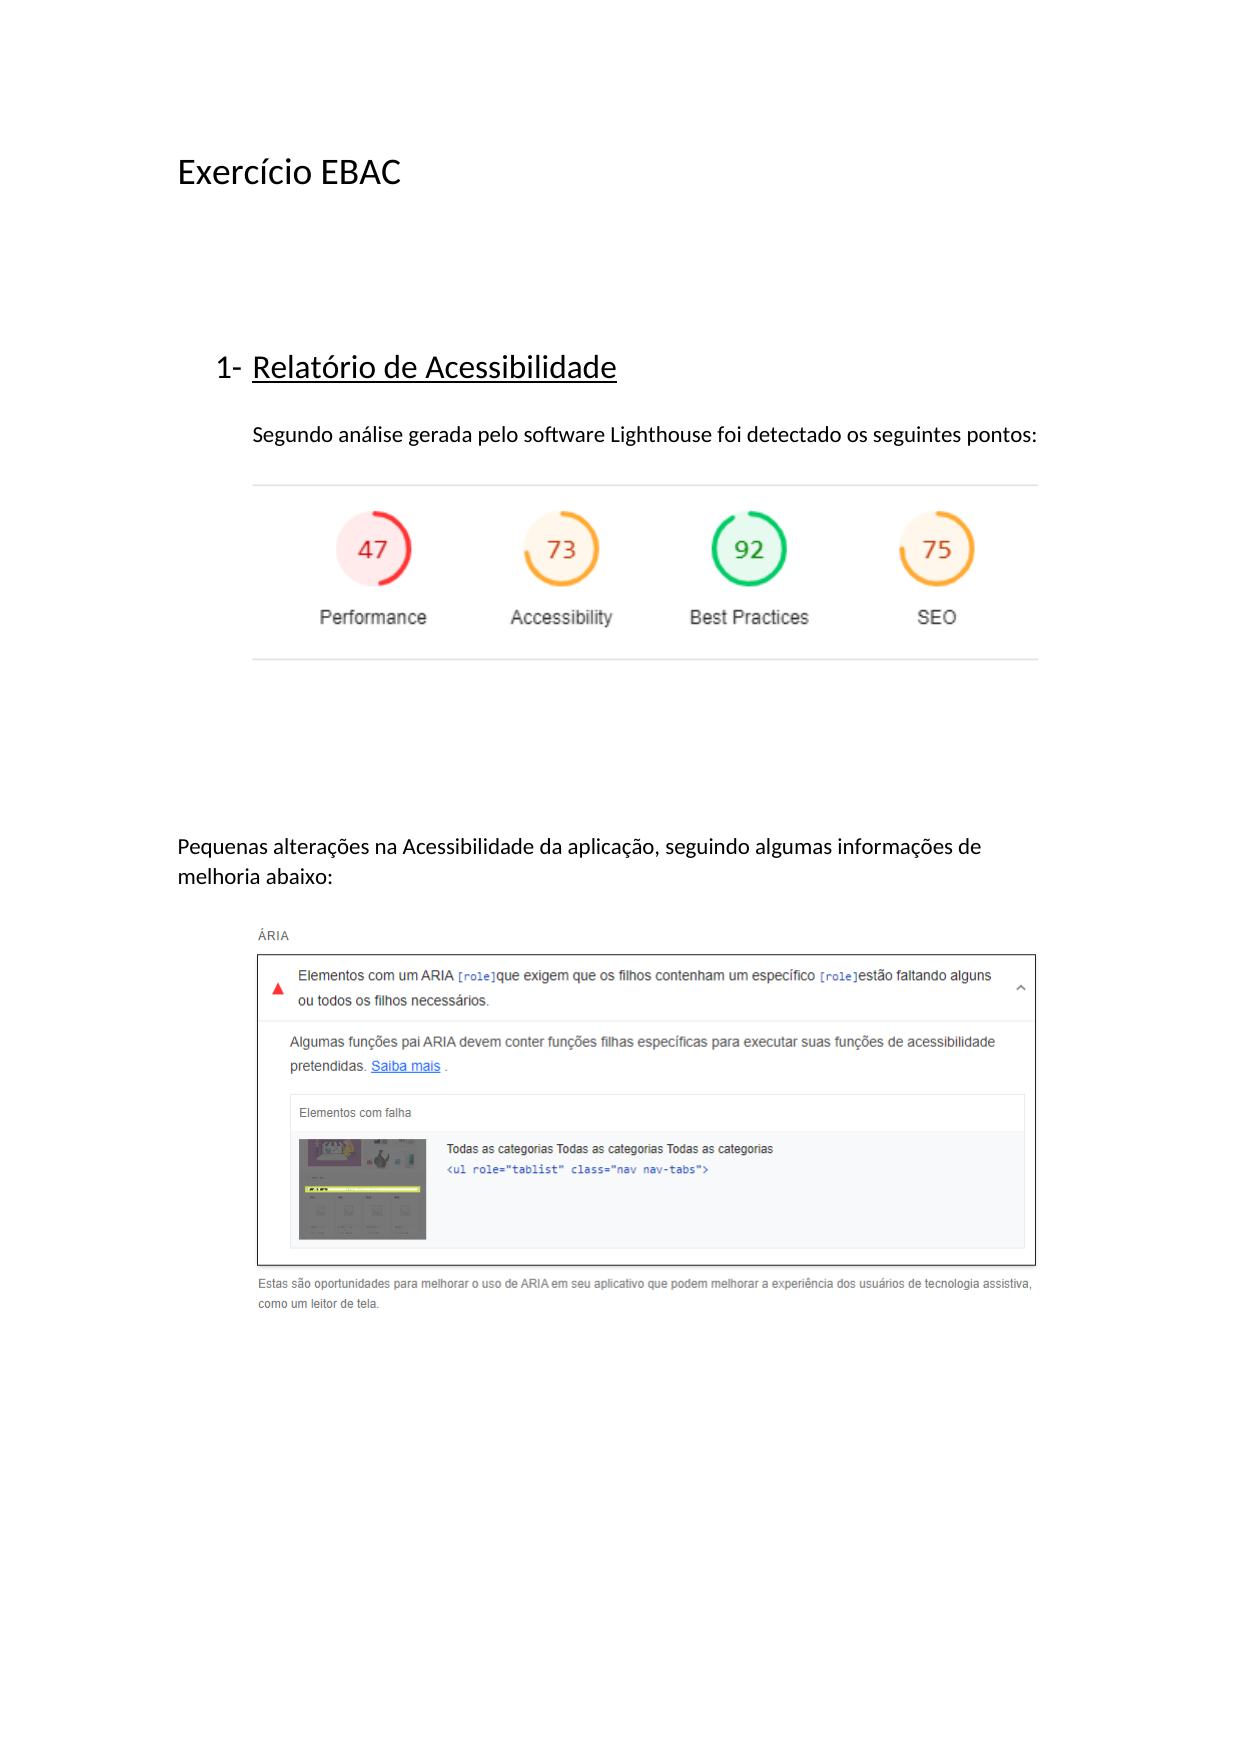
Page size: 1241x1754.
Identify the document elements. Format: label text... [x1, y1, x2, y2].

list Segundo análise gerada pelo software Lighthouse foi detectado os seguintes pontos: [252, 420, 1063, 478]
text Exercício EBAC [177, 148, 1063, 193]
list Relatório de Acessibilidade [215, 346, 1063, 387]
picture [252, 480, 1039, 662]
text Pequenas alterações na Acessibilidade da aplicação, seguindo algumas informações de melhoria abaixo: [177, 832, 1063, 890]
picture [252, 908, 1051, 1321]
